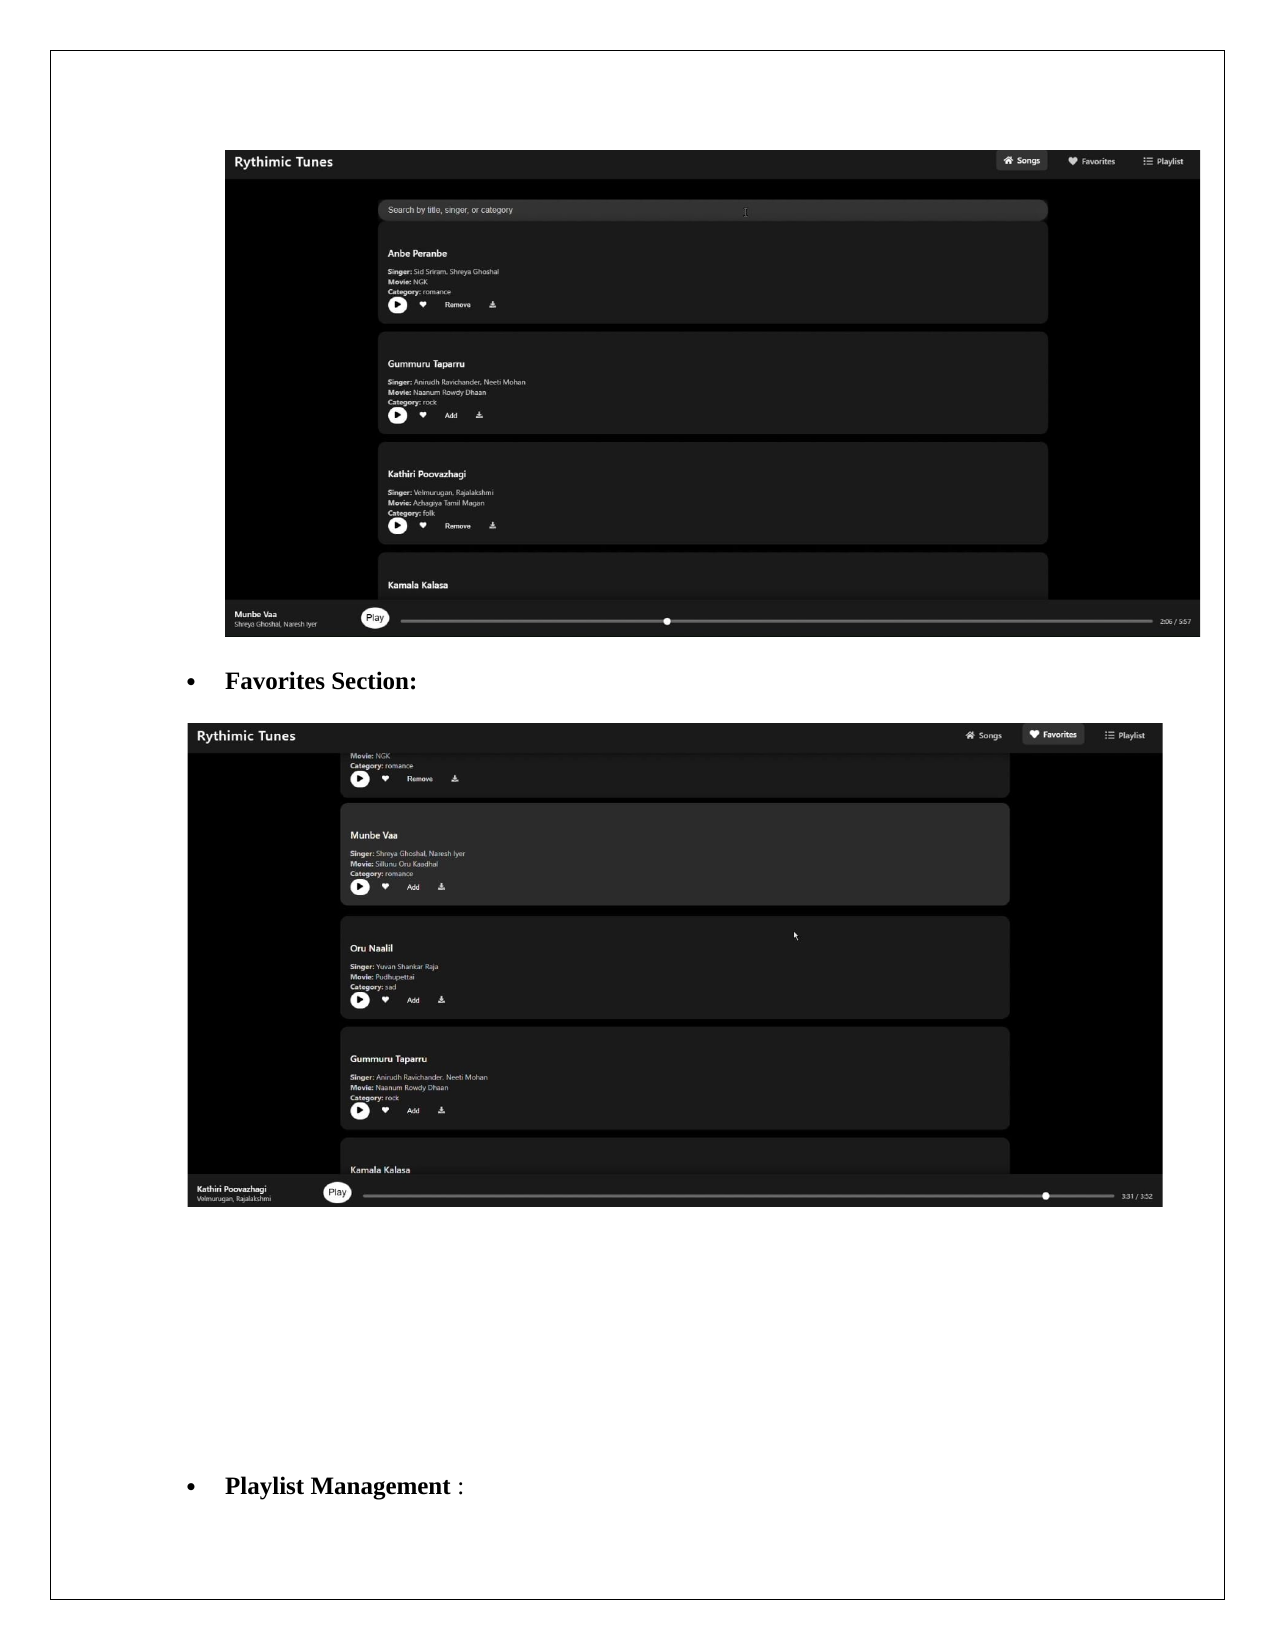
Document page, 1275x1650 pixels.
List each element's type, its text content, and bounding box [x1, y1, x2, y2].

picture [187, 723, 1163, 1207]
list Favorites Section: [187, 666, 1125, 695]
list Playlist Management : [187, 1471, 1125, 1500]
picture [225, 150, 1200, 637]
